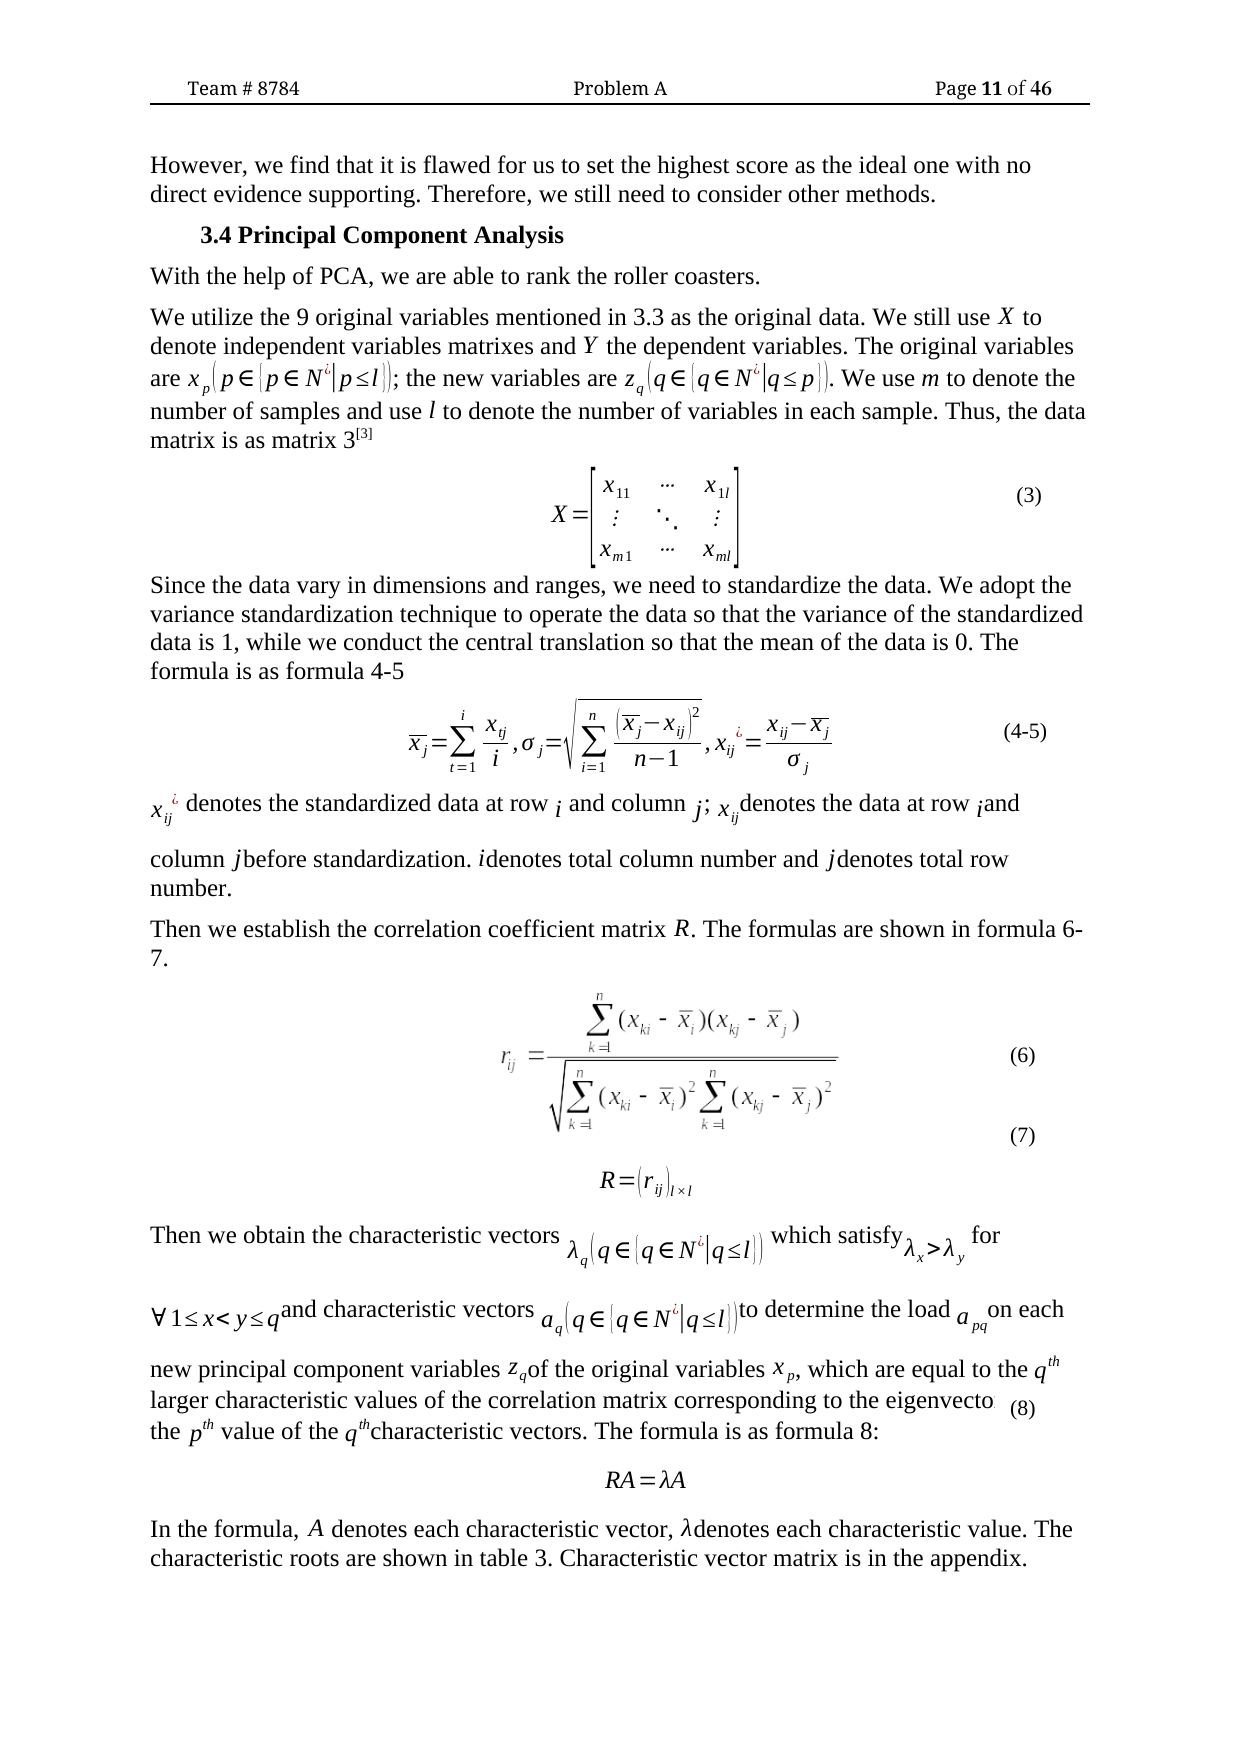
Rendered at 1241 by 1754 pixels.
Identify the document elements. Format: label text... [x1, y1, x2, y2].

text Then we establish the correlation coefficient matrix . The formulas are shown in formula 6-7. [150, 914, 1090, 971]
text In the formula, denotes each characteristic vector, denotes each characteristic value. The characteristic roots are shown in table 3. Characteristic vector matrix is in the appendix. [150, 1514, 1090, 1572]
text Then we obtain the characteristic vectors which satisfy for and characteristic vectors to determine the load on each new principal component variables of the original variables , which are equal to the larger characteristic values of the correlation matrix corresponding to the eigenvectors. is the value of the characteristic vectors. The formula is as formula 8: [150, 1216, 1090, 1446]
text With the help of PCA, we are able to rank the roller coasters. [150, 261, 1090, 290]
text We utilize the 9 original variables mentioned in 3.3 as the original data. We still use to denote independent variables matrixes and the dependent variables. The original variables are ; the new variables are . We use to denote the number of samples and use to denote the number of variables in each sample. Thus, the data matrix is as matrix 3[3] [150, 302, 1090, 453]
text Since the data vary in dimensions and ranges, we need to standardize the data. We adopt the variance standardization technique to operate the data so that the variance of the standardized data is 1, while we conduct the central translation so that the mean of the data is 0. The formula is as formula 4-5 [150, 570, 1090, 685]
list Principal Component Analysis [200, 220, 1090, 249]
text denotes the standardized data at row and column ; denotes the data at row and column before standardization. denotes total column number and denotes total row number. [150, 776, 1090, 901]
text However, we find that it is flawed for us to set the highest score as the ideal one with no direct evidence supporting. Therefore, we still need to consider other methods. [150, 150, 1090, 207]
